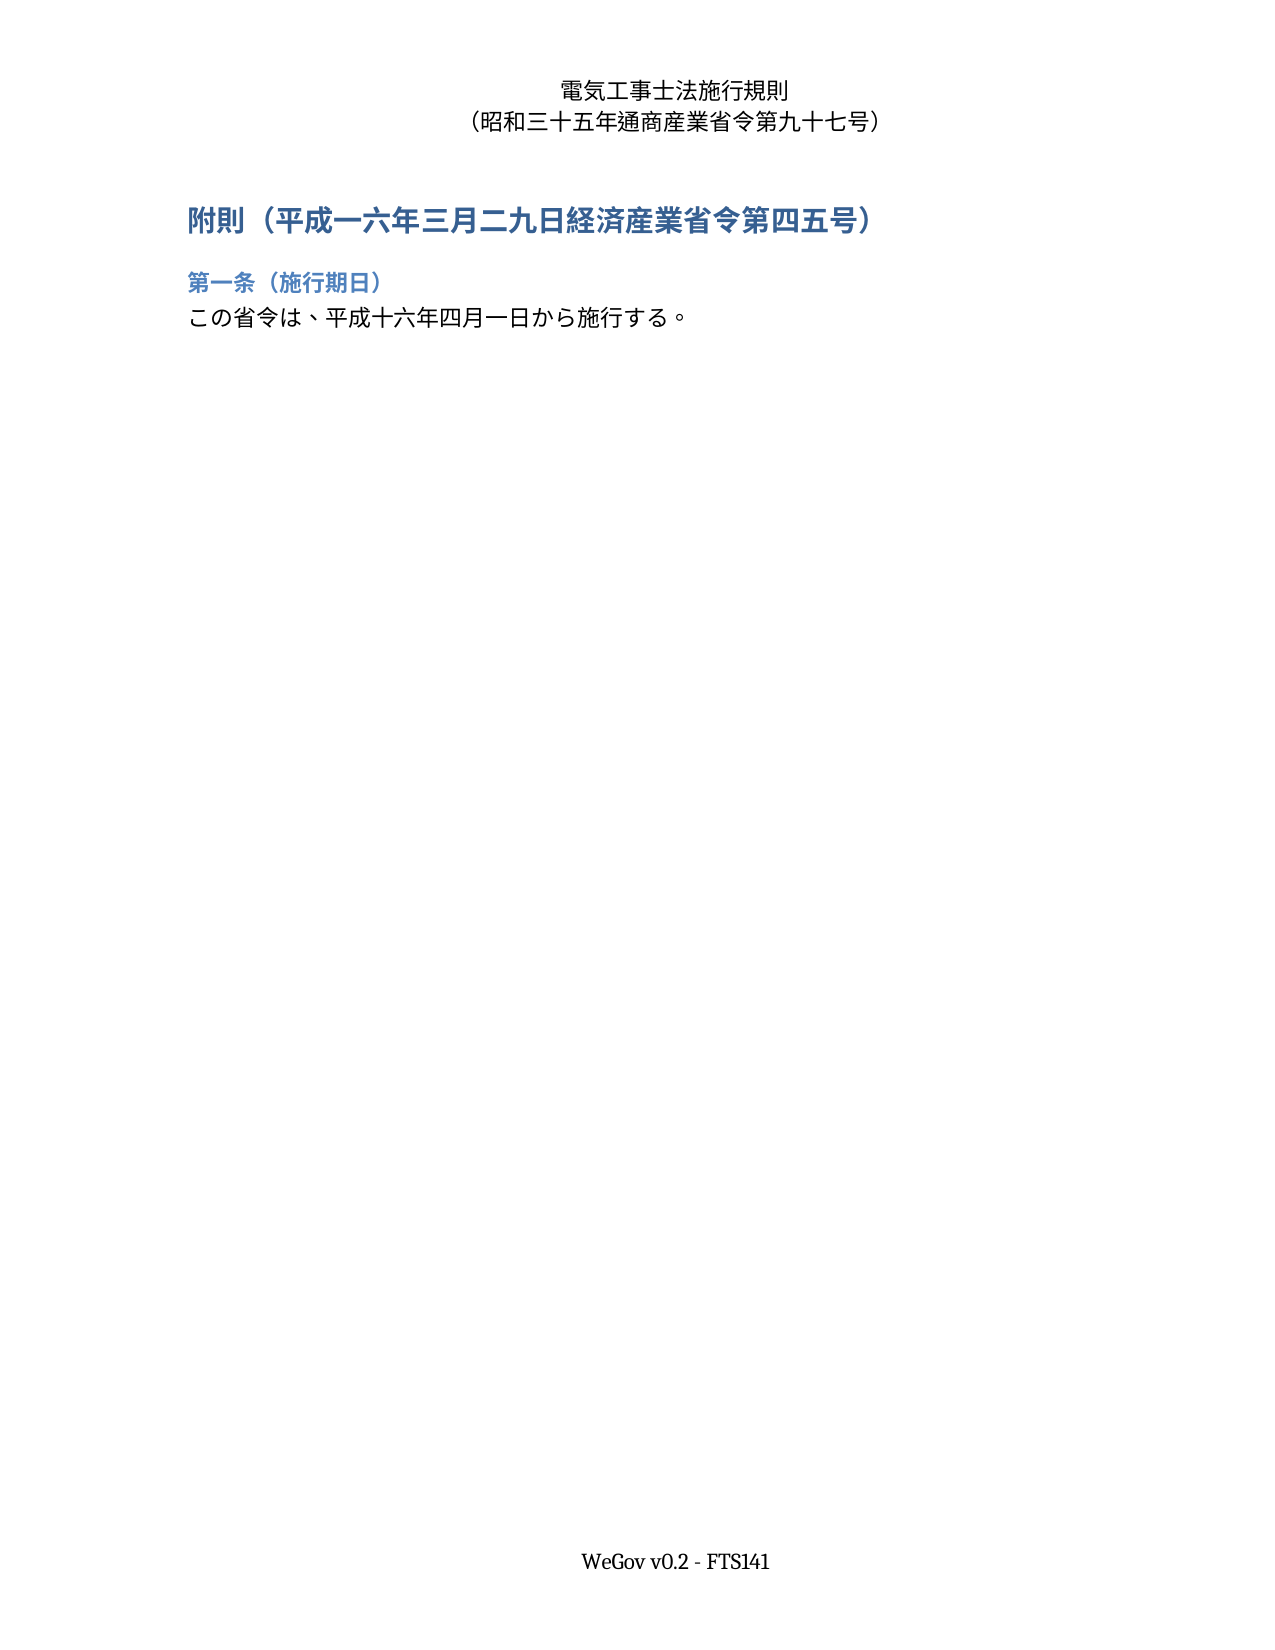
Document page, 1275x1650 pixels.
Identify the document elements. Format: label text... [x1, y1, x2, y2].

text この省令は、平成十六年四月一日から施行する。 [187, 302, 1087, 334]
subtitle 附則（平成一六年三月二九日経済産業省令第四五号） [187, 200, 1087, 240]
subtitle 第一条（施行期日） [187, 266, 1087, 298]
